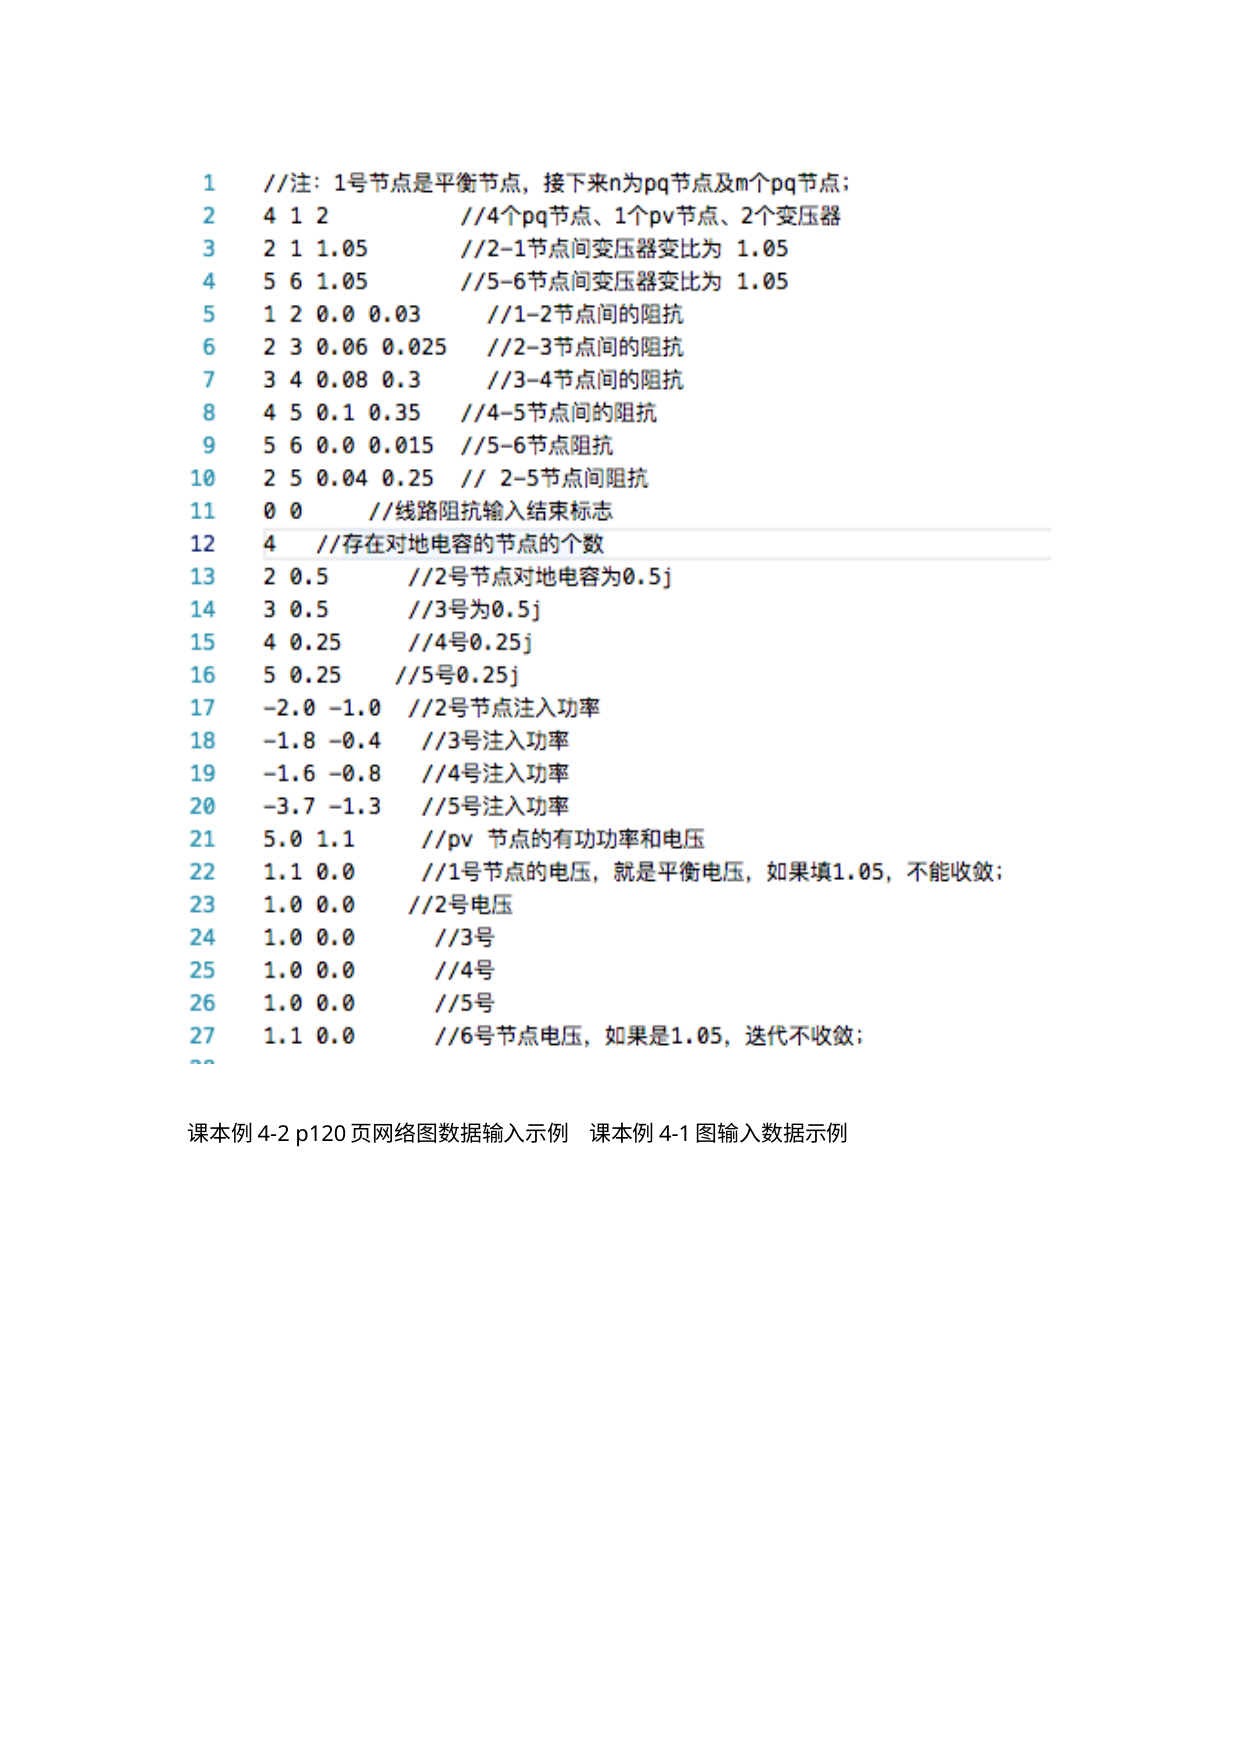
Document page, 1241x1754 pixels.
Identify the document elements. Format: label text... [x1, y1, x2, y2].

text 课本例4-2 p120页网络图数据输入示例 课本例4-1图输入数据示例 [187, 1110, 1053, 1154]
picture [187, 172, 1052, 1064]
